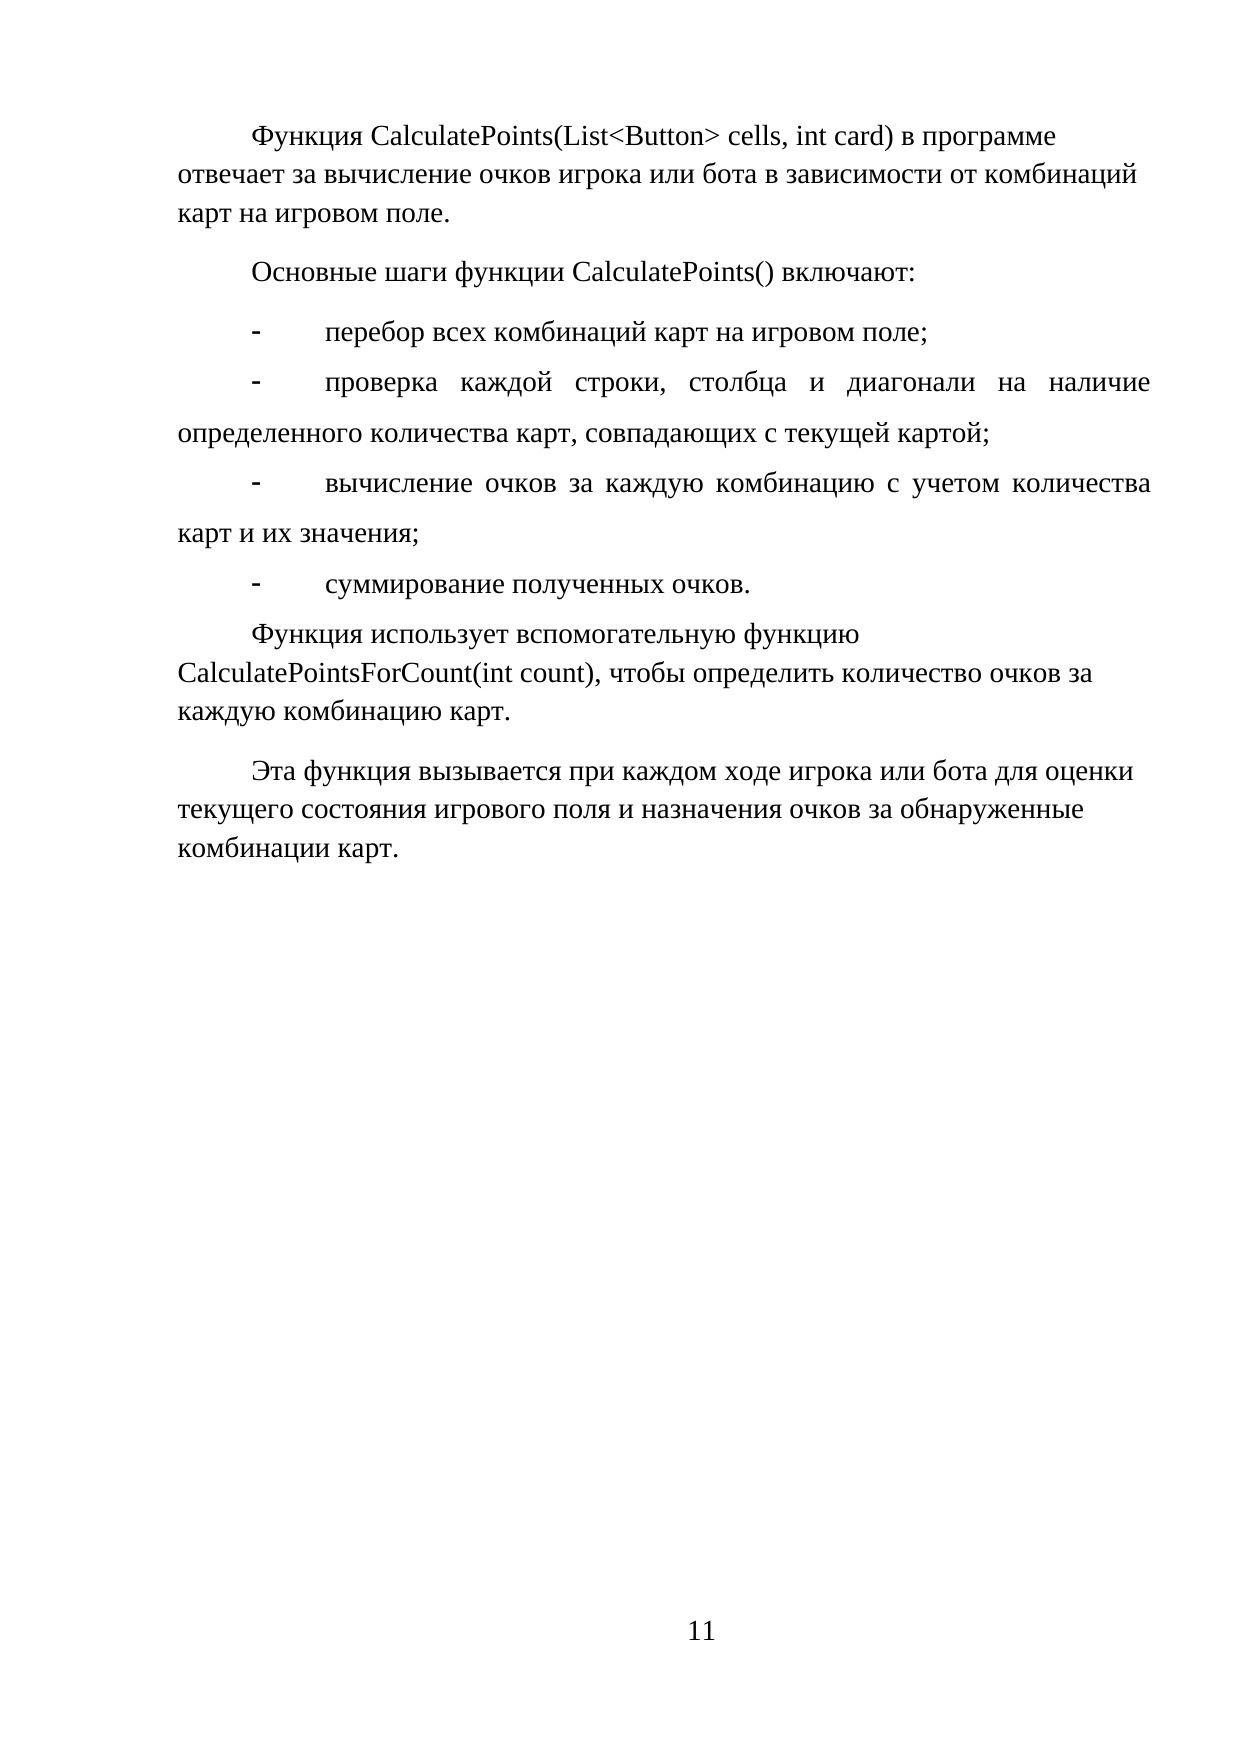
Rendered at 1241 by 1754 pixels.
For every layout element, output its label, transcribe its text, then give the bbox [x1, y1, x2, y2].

text Функция CalculatePoints(List<Button> cells, int card) в программе отвечает за вычисление очков игрока или бота в зависимости от комбинаций карт на игровом поле. [177, 118, 1152, 229]
text Функция использует вспомогательную функцию CalculatePointsForCount(int count), чтобы определить количество очков за каждую комбинацию карт. [177, 616, 1152, 727]
list перебор всех комбинаций карт на игровом поле; [177, 314, 1152, 348]
text Основные шаги функции CalculatePoints() включают: [177, 254, 1152, 288]
list суммирование полученных очков. [177, 566, 1152, 599]
list проверка каждой строки, столбца и диагонали на наличие определенного количества карт, совпадающих с текущей картой; [177, 364, 1152, 448]
list вычисление очков за каждую комбинацию с учетом количества карт и их значения; [177, 465, 1152, 549]
text Эта функция вызывается при каждом ходе игрока или бота для оценки текущего состояния игрового поля и назначения очков за обнаруженные комбинации карт. [177, 753, 1152, 863]
